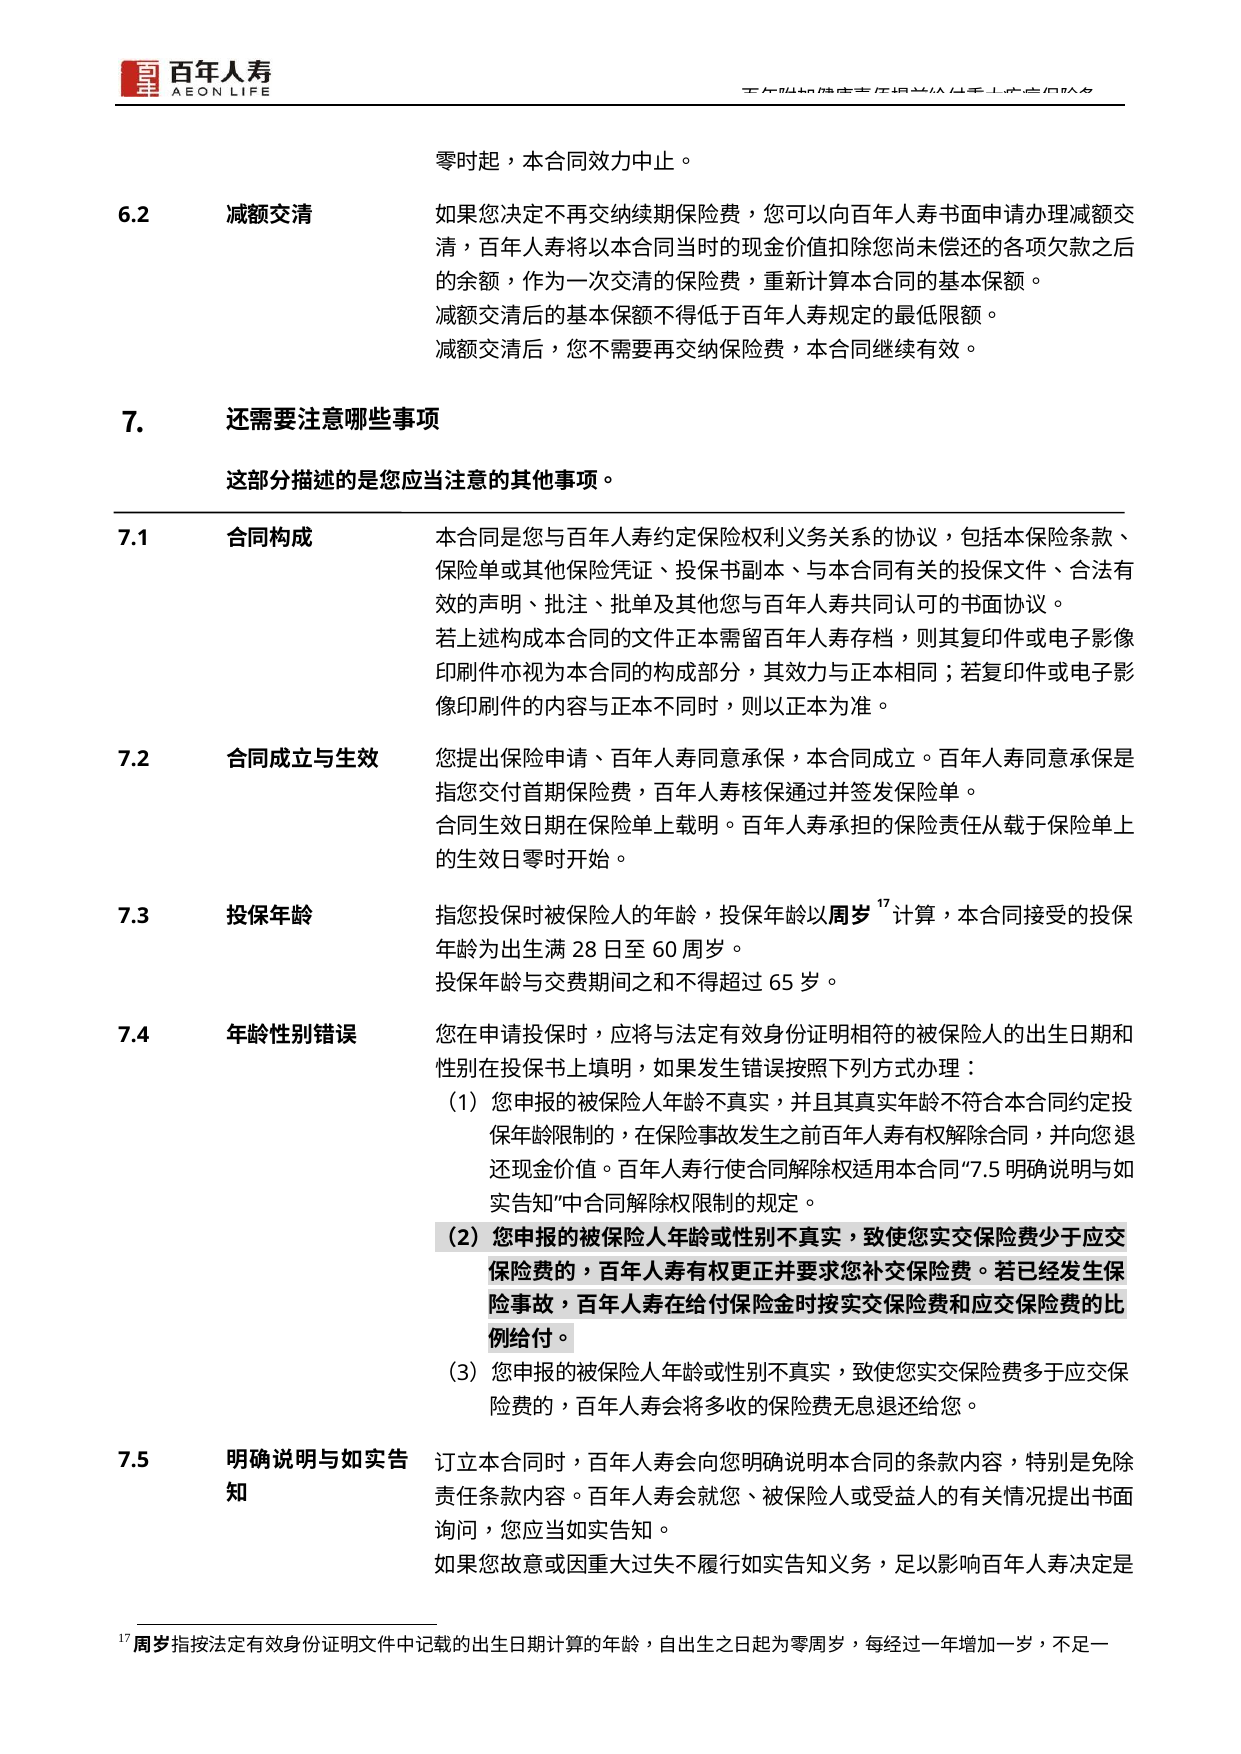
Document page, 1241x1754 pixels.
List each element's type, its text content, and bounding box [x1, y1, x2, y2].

text 投保年龄与交费期间之和不得超过 65 岁。 [435, 967, 1146, 997]
text 若上述构成本合同的文件正本需留百年人寿存档，则其复印件或电子影像印刷件亦视为本合同的构成部分，其效力与正本相同；若复印件或电子影像印刷件的内容与正本不同时，则以正本为准。 [435, 623, 1136, 720]
list 合同构成 本合同是您与百年人寿约定保险权利义务关系的协议，包括本保险条款、 [118, 522, 1146, 551]
subtitle 明确说明与如实告知 [118, 1444, 414, 1507]
text 清，百年人寿将以本合同当时的现金价值扣除您尚未偿还的各项欠款之后的余额，作为一次交清的保险费，重新计算本合同的基本保额。 [435, 232, 1136, 296]
subtitle 这部分描述的是您应当注意的其他事项。 [226, 465, 1146, 495]
text （3）您申报的被保险人年龄或性别不真实，致使您实交保险费多于应交保险费的，百年人寿会将多收的保险费无息退还给您。 [435, 1357, 1136, 1421]
text ⒎ 还需要注意哪些事项 [118, 397, 1146, 441]
text 如果您故意或因重大过失不履行如实告知义务，足以影响百年人寿决定是 [434, 1549, 1146, 1579]
text 合同生效日期在保险单上载明。百年人寿承担的保险责任从载于保险单上的生效日零时开始。 [435, 810, 1136, 873]
text 性别在投保书上填明，如果发生错误按照下列方式办理： [435, 1053, 1146, 1083]
text 保险单或其他保险凭证、投保书副本、与本合同有关的投保文件、合法有效的声明、批注、批单及其他您与百年人寿共同认可的书面协议。 [435, 555, 1136, 619]
text 减额交清后的基本保额不得低于百年人寿规定的最低限额。减额交清后，您不需要再交纳保险费，本合同继续有效。 [435, 300, 1004, 364]
list 投保年龄 指您投保时被保险人的年龄，投保年龄以周岁17计算，本合同接受的投保 [118, 896, 1146, 930]
list 年龄性别错误 您在申请投保时，应将与法定有效身份证明相符的被保险人的出生日期和 [118, 1019, 1146, 1049]
list 合同成立与生效 您提出保险申请、百年人寿同意承保，本合同成立。百年人寿同意承保是 [118, 743, 1146, 773]
picture [118, 58, 273, 97]
text 6.2 减额交清 如果您决定不再交纳续期保险费，您可以向百年人寿书面申请办理减额交 [118, 198, 1146, 228]
subtitle （2）您申报的被保险人年龄或性别不真实，致使您实交保险费少于应交保险费的，百年人寿有权更正并要求您补交保险费。若已经发生保险事故，百年人寿在给付保险金时按实交保险费和应交保险费的比例给付。 [435, 1252, 1127, 1353]
text 指您交付首期保险费，百年人寿核保通过并签发保险单。 [435, 776, 1146, 806]
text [118, 1631, 1115, 1657]
text 零时起，本合同效力中止。 [435, 146, 1146, 176]
text 年龄为出生满 28 日至 60 周岁。 [435, 934, 1146, 963]
text （1）您申报的被保险人年龄不真实，并且其真实年龄不符合本合同约定投保年龄限制的，在保险事故发生之前百年人寿有权解除合同，并向您退还现金价值。百年人寿行使合同解除权适用本合同“7.5明确说明与如实告知”中合同解除权限制的规定。 [435, 1087, 1136, 1217]
text 订立本合同时，百年人寿会向您明确说明本合同的条款内容，特别是免除责任条款内容。百年人寿会就您、被保险人或受益人的有关情况提出书面询问，您应当如实告知。 [434, 1447, 1136, 1544]
